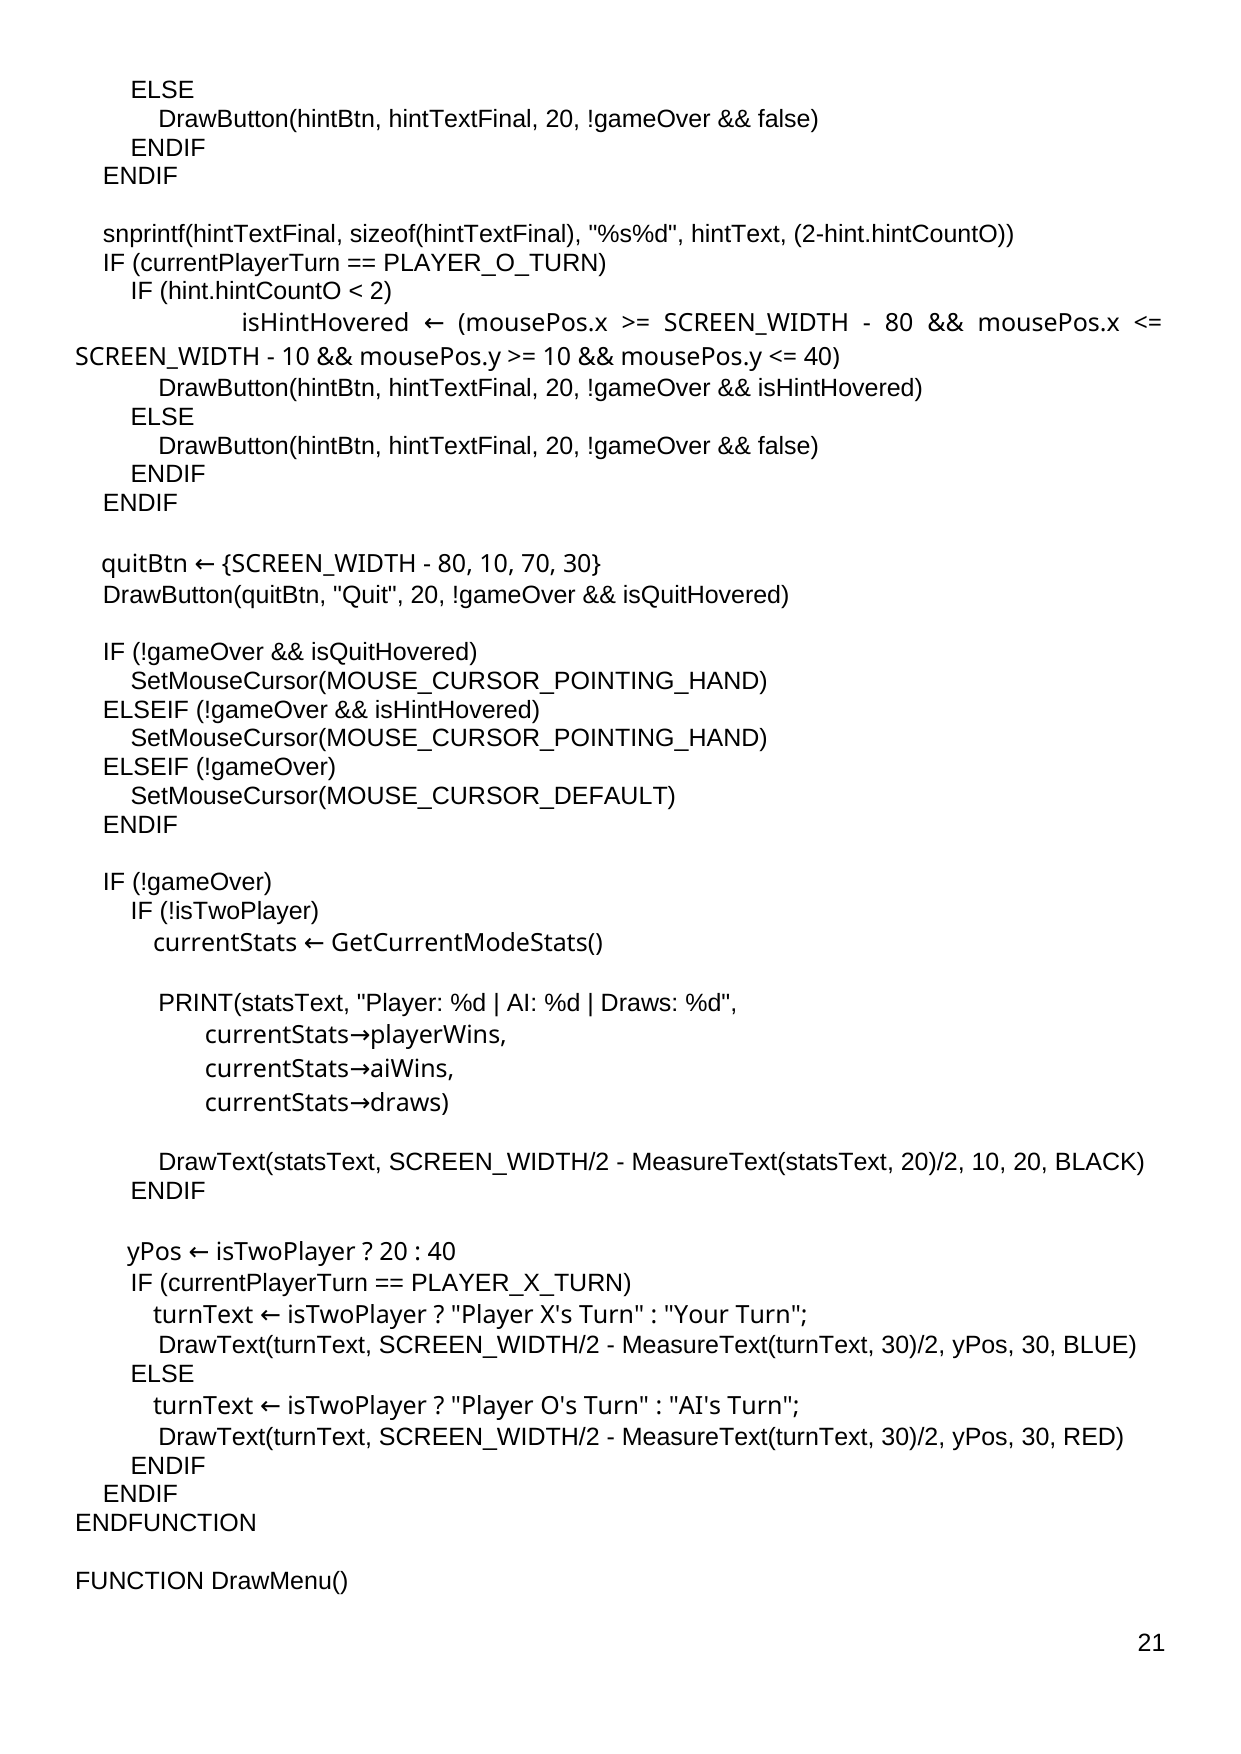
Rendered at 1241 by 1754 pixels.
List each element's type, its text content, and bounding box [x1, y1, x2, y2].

text IF (!isTwoPlayer) [75, 896, 1165, 925]
text currentStats→aiWins, [75, 1050, 1165, 1084]
text ENDIF [75, 132, 1165, 161]
text currentStats→playerWins, [75, 1016, 1165, 1050]
text SetMouseCursor(MOUSE_CURSOR_POINTING_HAND) [75, 723, 1165, 752]
text IF (hint.hintCountO < 2) [75, 276, 1165, 305]
text ENDIF [75, 1176, 1165, 1205]
text isHintHovered ← (mousePos.x >= SCREEN_WIDTH - 80 && mousePos.x <= SCREEN_WIDTH - 10 && mousePos.y >= 10 && mousePos.y <= 40) [75, 305, 1165, 373]
text DrawButton(quitBtn, "Quit", 20, !gameOver && isQuitHovered) [75, 580, 1165, 608]
text ENDIF [75, 1479, 1165, 1508]
text FUNCTION DrawMenu() [75, 1566, 1165, 1594]
text DrawText(turnText, SCREEN_WIDTH/2 - MeasureText(turnText, 30)/2, yPos, 30, BLUE) [75, 1330, 1165, 1359]
text DrawButton(hintBtn, hintTextFinal, 20, !gameOver && isHintHovered) [75, 373, 1165, 402]
text SetMouseCursor(MOUSE_CURSOR_POINTING_HAND) [75, 666, 1165, 695]
text SetMouseCursor(MOUSE_CURSOR_DEFAULT) [75, 781, 1165, 810]
text ELSE [75, 1359, 1165, 1388]
text ELSE [75, 402, 1165, 431]
text IF (currentPlayerTurn == PLAYER_O_TURN) [75, 247, 1165, 276]
text yPos ← isTwoPlayer ? 20 : 40 [75, 1233, 1165, 1267]
text turnText ← isTwoPlayer ? "Player O's Turn" : "AI's Turn"; [75, 1388, 1165, 1422]
text turnText ← isTwoPlayer ? "Player X's Turn" : "Your Turn"; [75, 1296, 1165, 1330]
text DrawButton(hintBtn, hintTextFinal, 20, !gameOver && false) [75, 104, 1165, 132]
text ELSE [75, 75, 1165, 104]
text ENDFUNCTION [75, 1508, 1165, 1537]
text ENDIF [75, 1451, 1165, 1479]
text IF (!gameOver && isQuitHovered) [75, 637, 1165, 666]
text currentStats ← GetCurrentModeStats() [75, 925, 1165, 959]
text IF (!gameOver) [75, 867, 1165, 896]
text ELSEIF (!gameOver) [75, 752, 1165, 781]
text PRINT(statsText, "Player: %d | AI: %d | Draws: %d", [75, 987, 1165, 1016]
text snprintf(hintTextFinal, sizeof(hintTextFinal), "%s%d", hintText, (2-hint.hintCountO)) [75, 219, 1165, 247]
text ENDIF [75, 161, 1165, 190]
text ENDIF [75, 459, 1165, 488]
text DrawText(statsText, SCREEN_WIDTH/2 - MeasureText(statsText, 20)/2, 10, 20, BLACK) [75, 1147, 1165, 1176]
text IF (currentPlayerTurn == PLAYER_X_TURN) [75, 1267, 1165, 1296]
text quitBtn ← {SCREEN_WIDTH - 80, 10, 70, 30} [75, 546, 1165, 580]
text DrawText(turnText, SCREEN_WIDTH/2 - MeasureText(turnText, 30)/2, yPos, 30, RED) [75, 1422, 1165, 1451]
text DrawButton(hintBtn, hintTextFinal, 20, !gameOver && false) [75, 431, 1165, 459]
text currentStats→draws) [75, 1084, 1165, 1118]
text ENDIF [75, 488, 1165, 517]
text ENDIF [75, 810, 1165, 838]
text ELSEIF (!gameOver && isHintHovered) [75, 695, 1165, 723]
